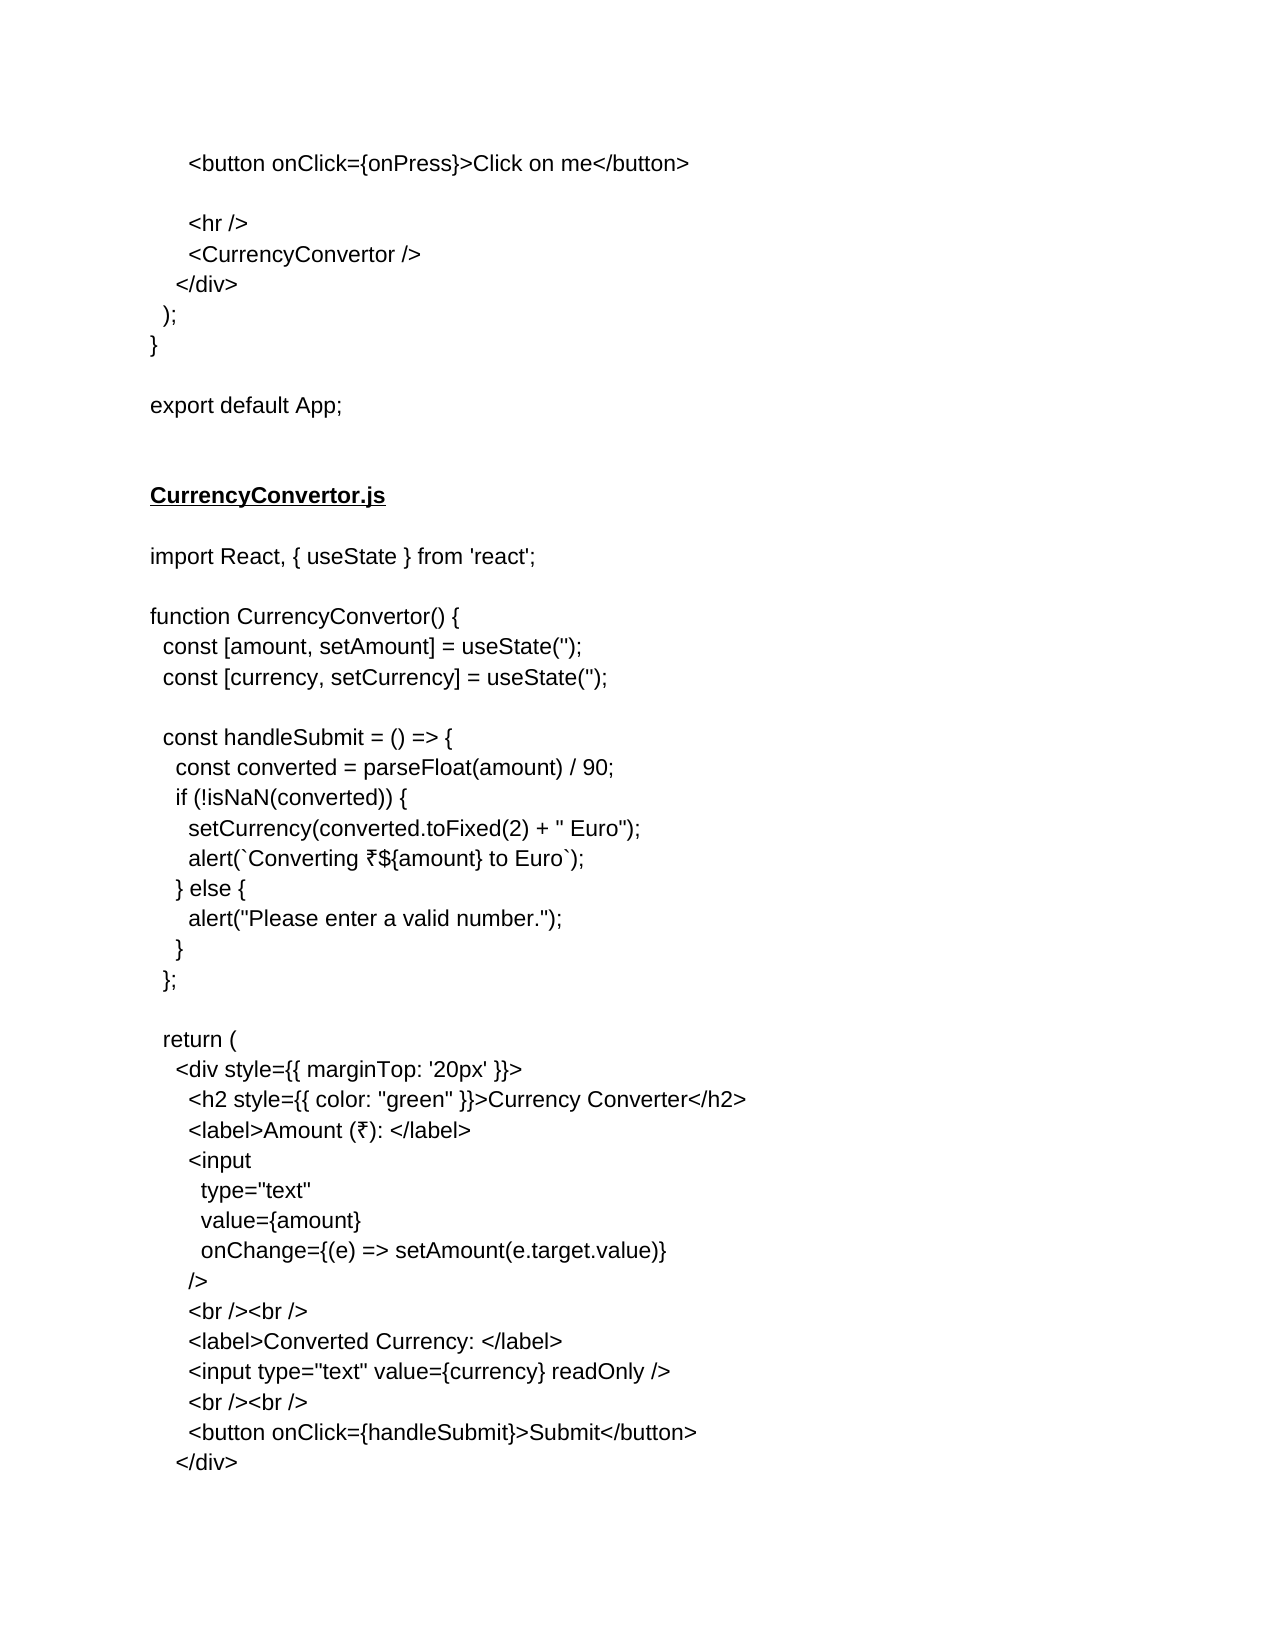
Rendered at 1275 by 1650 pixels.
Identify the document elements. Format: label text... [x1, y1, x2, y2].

text <input [150, 1147, 1125, 1173]
text </div> [150, 271, 1125, 297]
text } else { [150, 875, 1125, 901]
text const [currency, setCurrency] = useState(''); [150, 663, 1125, 690]
text onChange={(e) => setAmount(e.target.value)} [150, 1237, 1125, 1264]
text alert(`Converting ₹${amount} to Euro`); [150, 845, 1125, 871]
text /> [150, 1268, 1125, 1294]
text <h2 style={{ color: "green" }}>Currency Converter</h2> [150, 1086, 1125, 1113]
text <label>Converted Currency: </label> [150, 1328, 1125, 1354]
text } [150, 331, 1125, 358]
text import React, { useState } from 'react'; [150, 543, 1125, 569]
text value={amount} [150, 1207, 1125, 1234]
text <button onClick={handleSubmit}>Submit</button> [150, 1419, 1125, 1445]
text ); [150, 301, 1125, 327]
text <CurrencyConvertor /> [150, 241, 1125, 267]
text <br /><br /> [150, 1298, 1125, 1324]
text <div style={{ marginTop: '20px' }}> [150, 1056, 1125, 1083]
text <label>Amount (₹): </label> [150, 1117, 1125, 1143]
text type="text" [150, 1177, 1125, 1203]
text export default App; [150, 392, 1125, 418]
text const [amount, setAmount] = useState(''); [150, 633, 1125, 660]
text alert("Please enter a valid number."); [150, 905, 1125, 932]
text </div> [150, 1449, 1125, 1475]
text if (!isNaN(converted)) { [150, 784, 1125, 811]
text CurrencyConvertor.js [150, 482, 1125, 509]
text const converted = parseFloat(amount) / 90; [150, 754, 1125, 781]
text <input type="text" value={currency} readOnly /> [150, 1358, 1125, 1385]
text setCurrency(converted.toFixed(2) + " Euro"); [150, 814, 1125, 841]
text <button onClick={onPress}>Click on me</button> [150, 150, 1125, 176]
text function CurrencyConvertor() { [150, 603, 1125, 629]
text } [150, 935, 1125, 962]
text <br /><br /> [150, 1388, 1125, 1415]
text <hr /> [150, 210, 1125, 237]
text const handleSubmit = () => { [150, 724, 1125, 750]
text }; [150, 966, 1125, 992]
text return ( [150, 1026, 1125, 1052]
